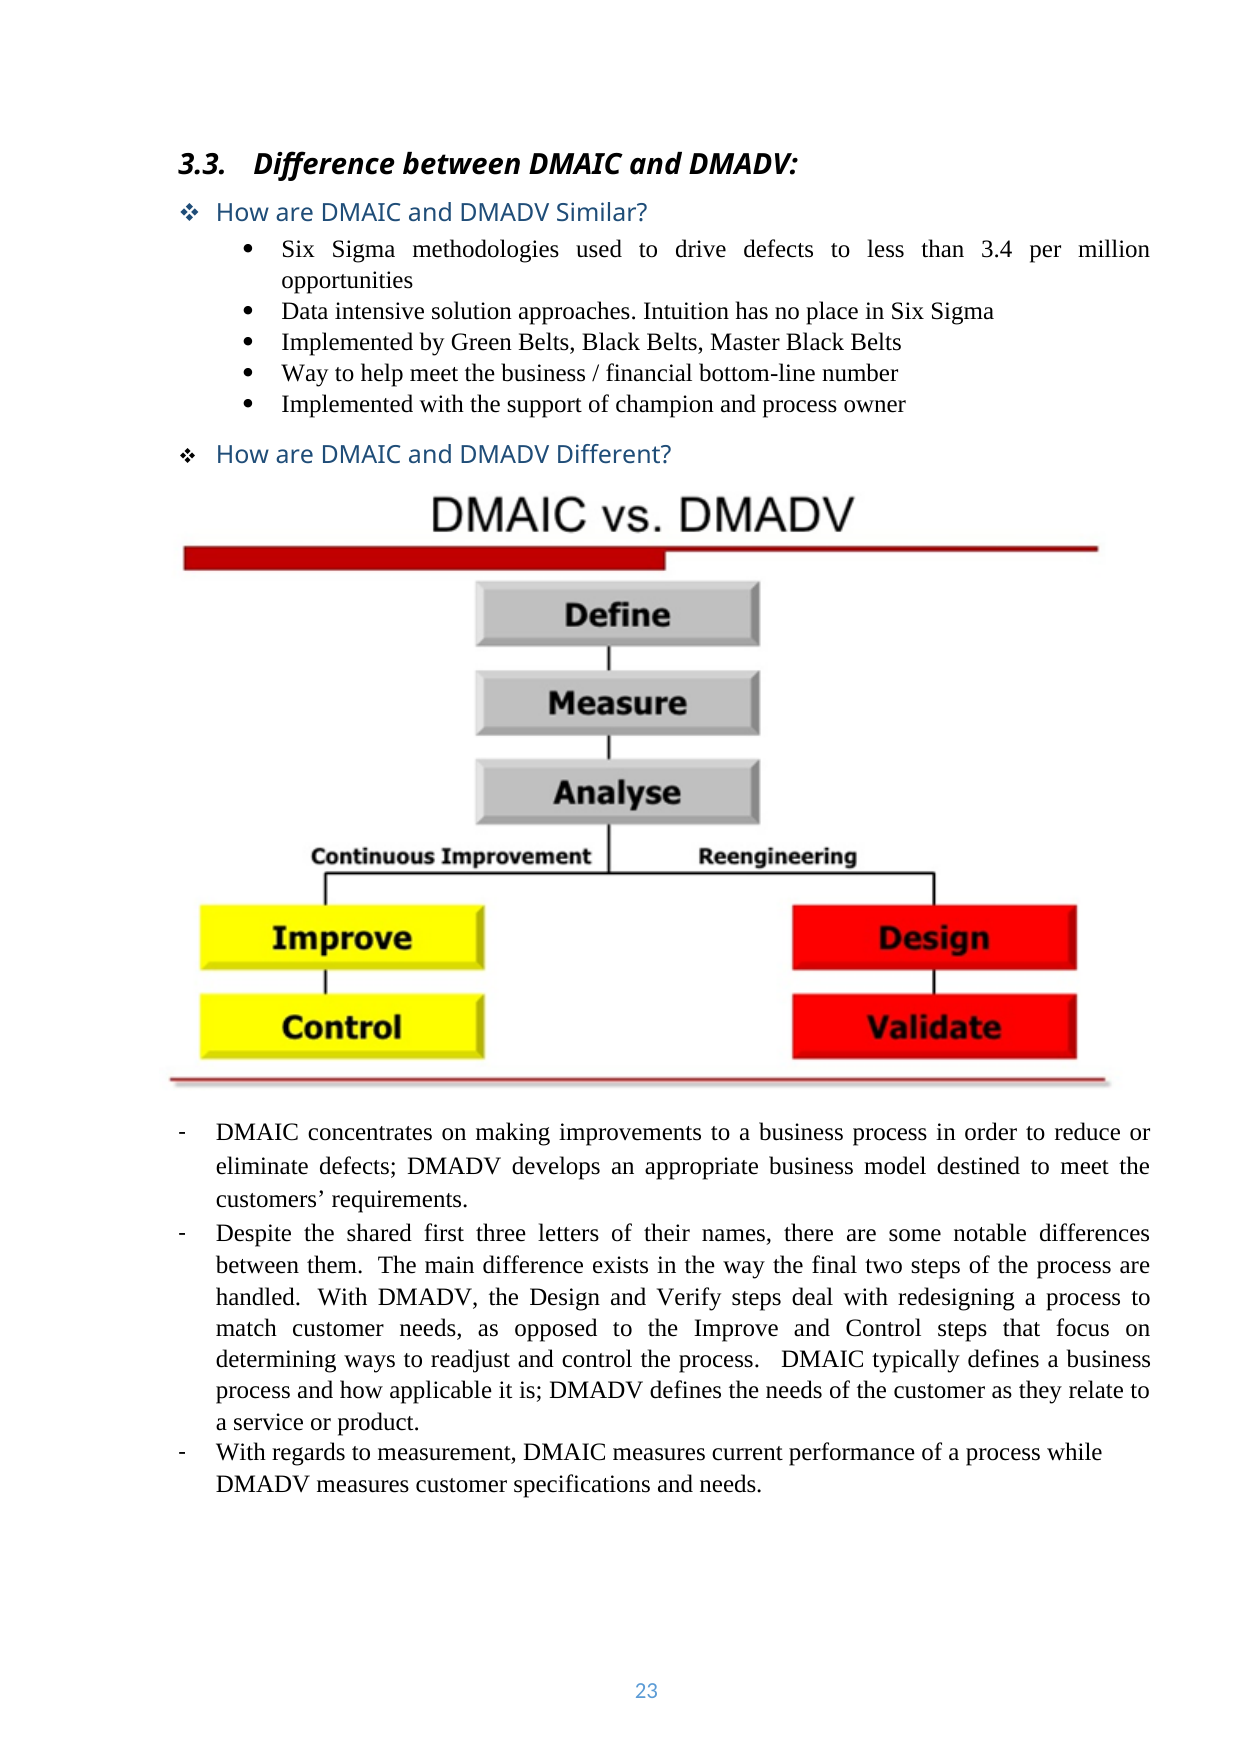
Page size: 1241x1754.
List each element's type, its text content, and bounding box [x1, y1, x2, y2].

picture [158, 476, 1134, 1091]
list Way to help meet the business / financial bottom-line number [244, 358, 1152, 387]
list Despite the shared first three letters of their names, there are some notable differences between them. The main difference exists in the way the final two steps of the process are handled. With DMADV, the Design and Verify steps deal with redesigning a process to match customer needs, as opposed to the Improve and Control steps that focus on determining ways to readjust and control the process. DMAIC typically defines a business process and how applicable it is; DMADV defines the needs of the customer as they relate to a service or product. [178, 1217, 1152, 1436]
list Implemented with the support of champion and process owner [244, 389, 1152, 418]
subtitle How are DMAIC and DMADV Different? [178, 437, 1152, 471]
subtitle Difference between DMAIC and DMADV: [178, 143, 1152, 183]
list Data intensive solution approaches. Intuition has no place in Six Sigma [244, 296, 1152, 325]
list Implemented by Green Belts, Black Belts, Master Black Belts [244, 327, 1152, 356]
list DMAIC concentrates on making improvements to a business process in order to reduce or eliminate defects; DMADV develops an appropriate business model destined to meet the customers’ requirements. [178, 1116, 1152, 1212]
list With regards to measurement, DMAIC measures current performance of a process while DMADV measures customer specifications and needs. [178, 1436, 1152, 1498]
list Six Sigma methodologies used to drive defects to less than 3.4 per million opportunities [244, 234, 1152, 294]
subtitle How are DMAIC and DMADV Similar? [178, 195, 1152, 229]
